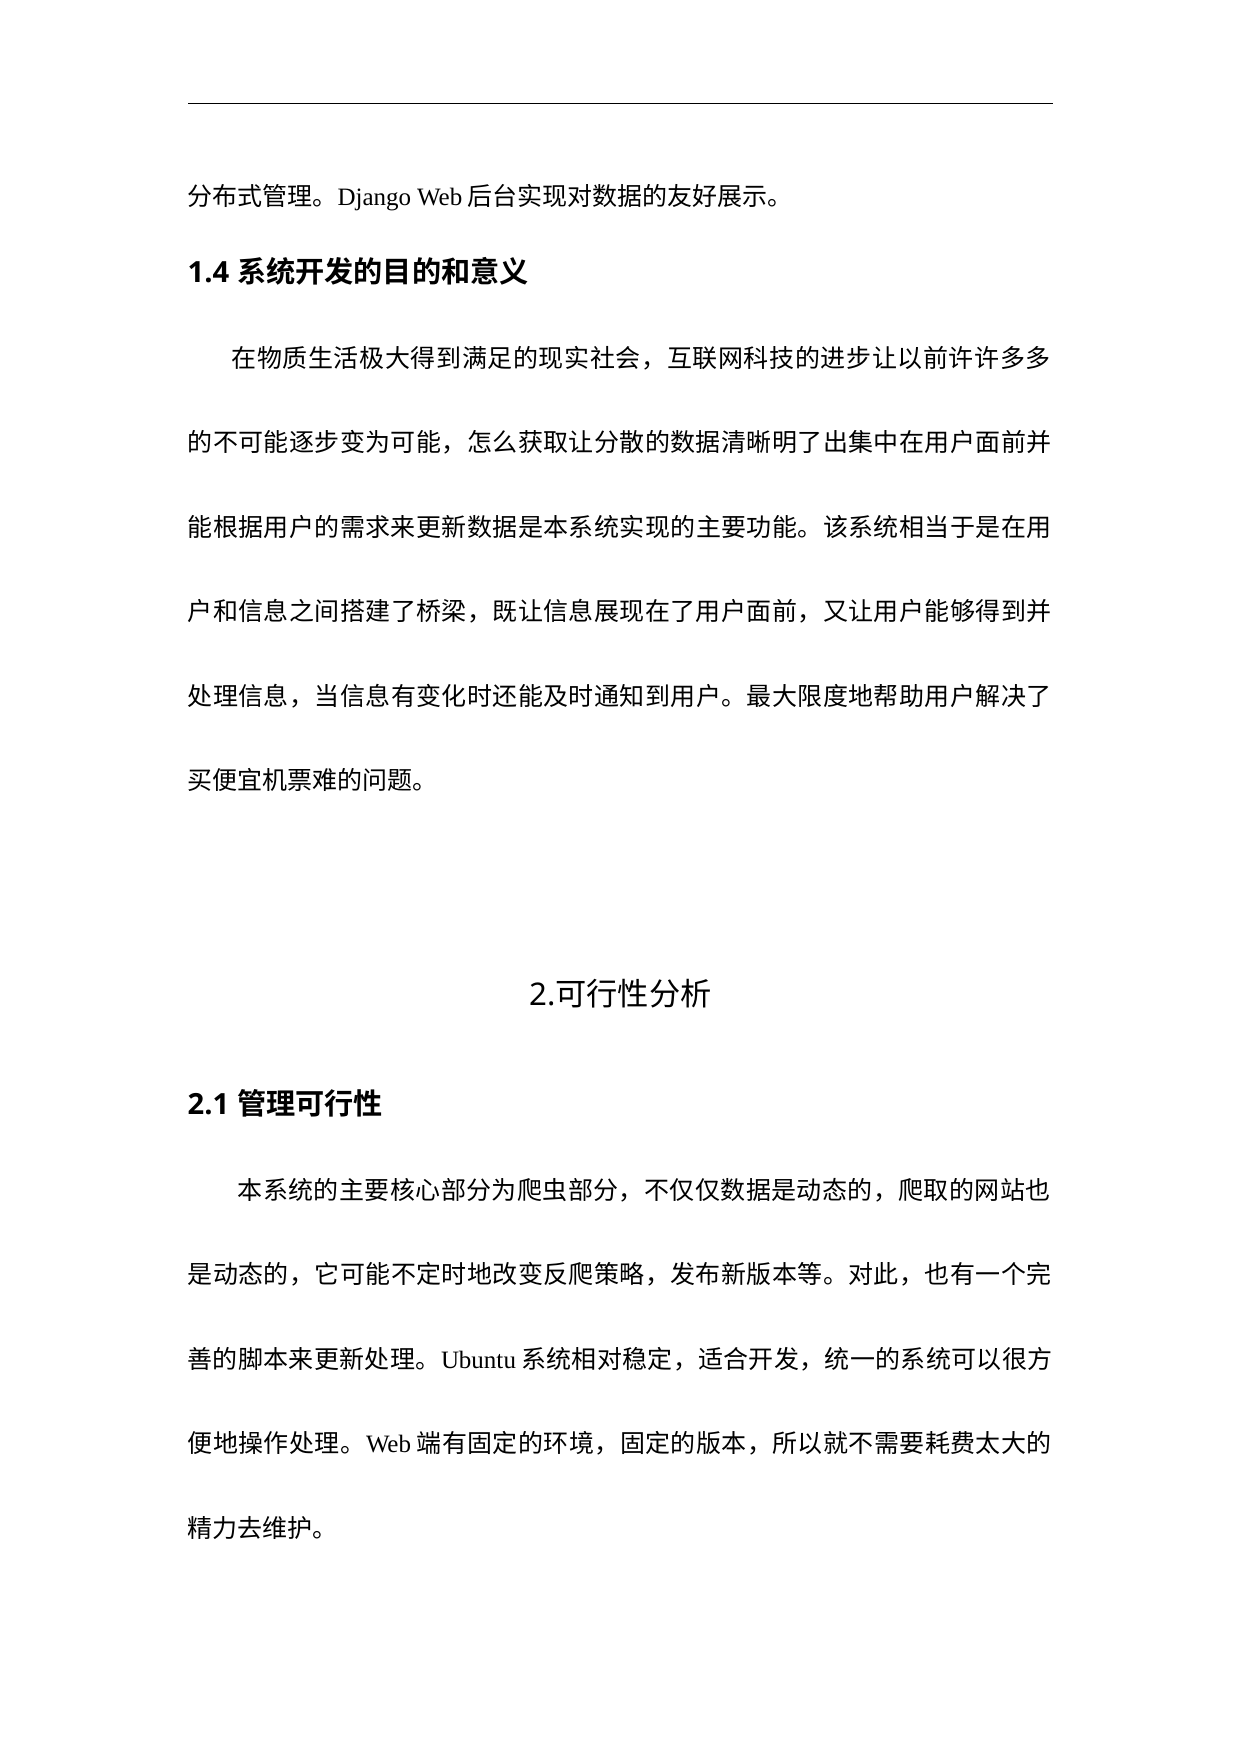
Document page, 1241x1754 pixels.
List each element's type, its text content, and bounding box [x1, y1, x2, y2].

text 在物质生活极大得到满足的现实社会，互联网科技的进步让以前许许多多的不可能逐步变为可能，怎么获取让分散的数据清晰明了出集中在用户面前并能根据用户的需求来更新数据是本系统实现的主要功能。该系统相当于是在用户和信息之间搭建了桥梁，既让信息展现在了用户面前，又让用户能够得到并处理信息，当信息有变化时还能及时通知到用户。最大限度地帮助用户解决了买便宜机票难的问题。 [187, 324, 1053, 811]
subtitle 2.1 管理可行性 [187, 1070, 1053, 1135]
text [187, 162, 1053, 227]
text 本系统的主要核心部分为爬虫部分，不仅仅数据是动态的，爬取的网站也是动态的，它可能不定时地改变反爬策略，发布新版本等。对此，也有一个完善的脚本来更新处理。Ubuntu系统相对稳定，适合开发，统一的系统可以很方便地操作处理。Web端有固定的环境，固定的版本，所以就不需要耗费太大的精力去维护。 [187, 1156, 1053, 1559]
subtitle 1.4 系统开发的目的和意义 [187, 238, 1053, 303]
subtitle 2.可行性分析 [187, 959, 1053, 1024]
